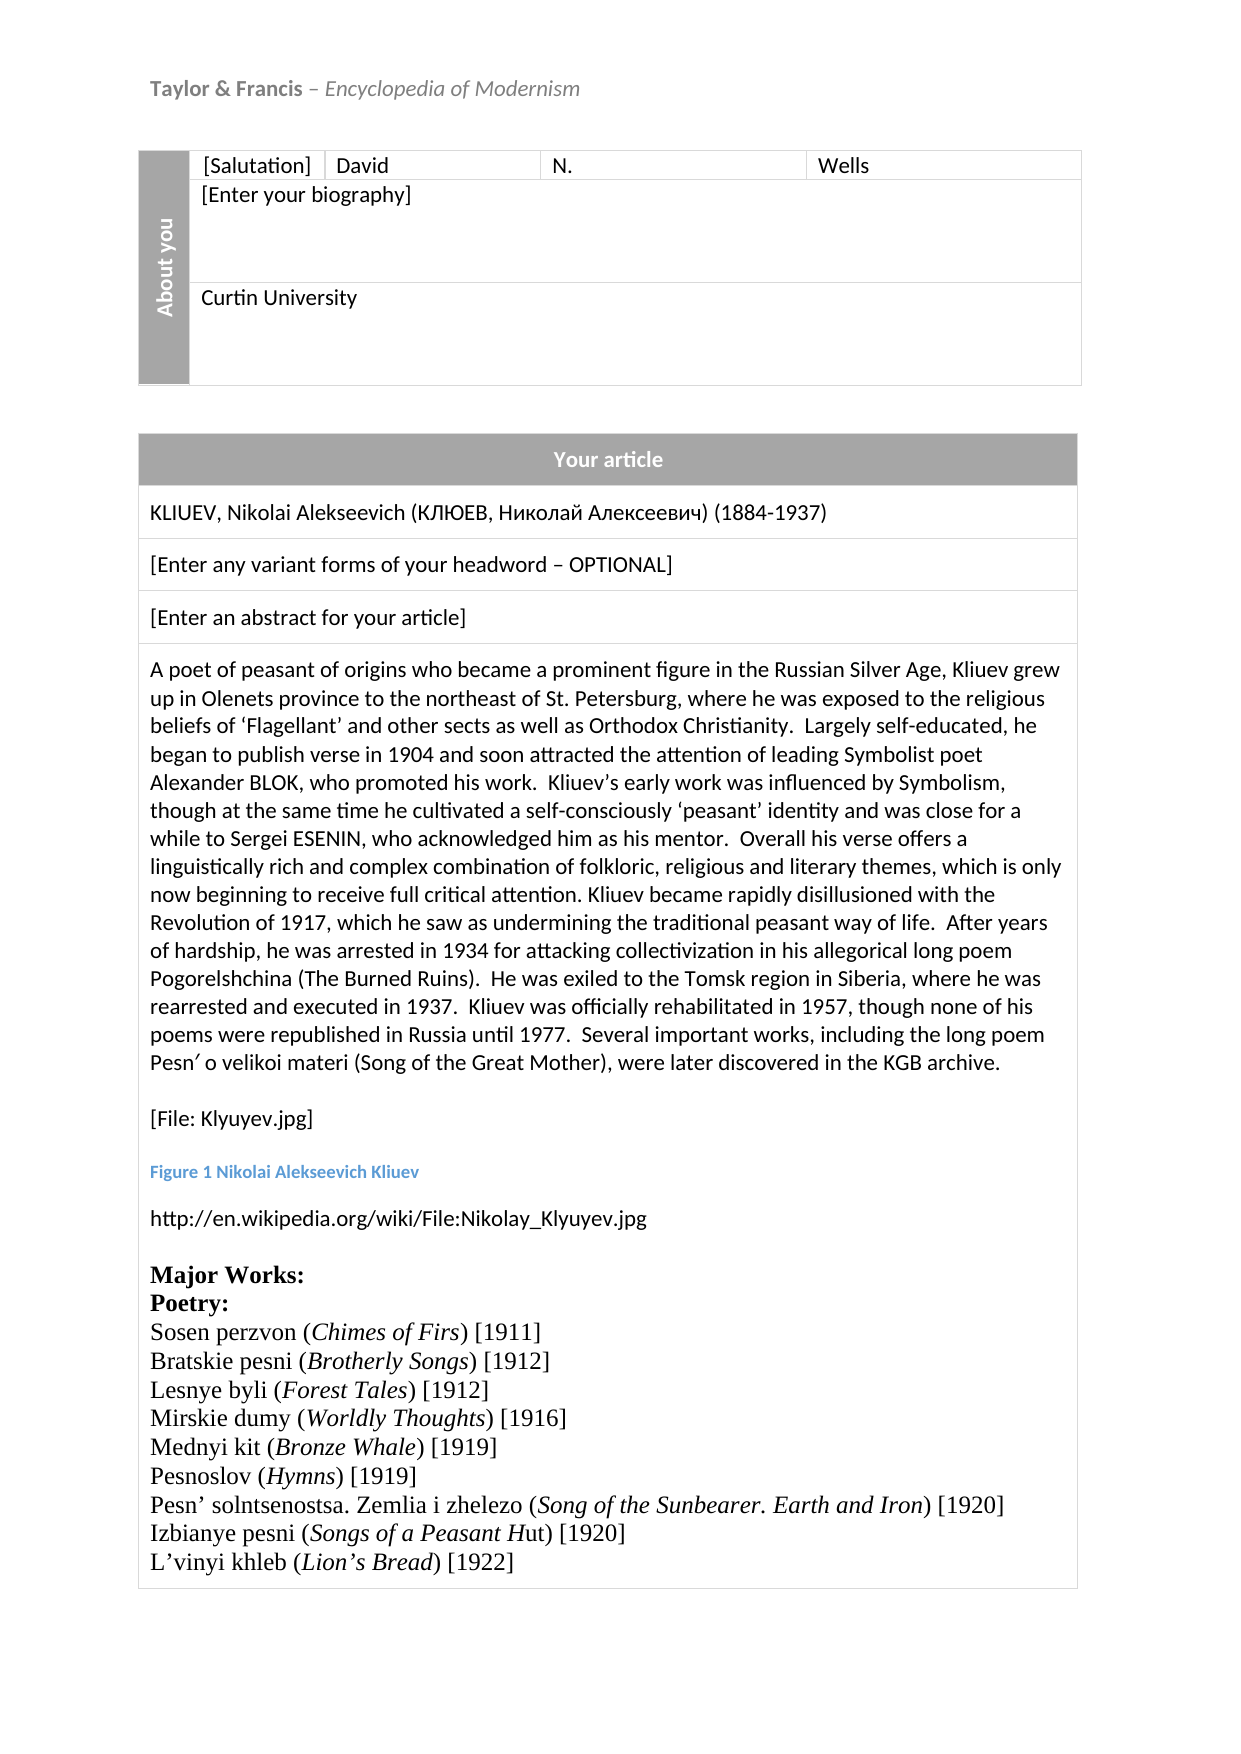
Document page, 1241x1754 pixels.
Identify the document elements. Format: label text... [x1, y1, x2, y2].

table_header About you [139, 151, 189, 384]
table_header Your article [139, 434, 1077, 485]
